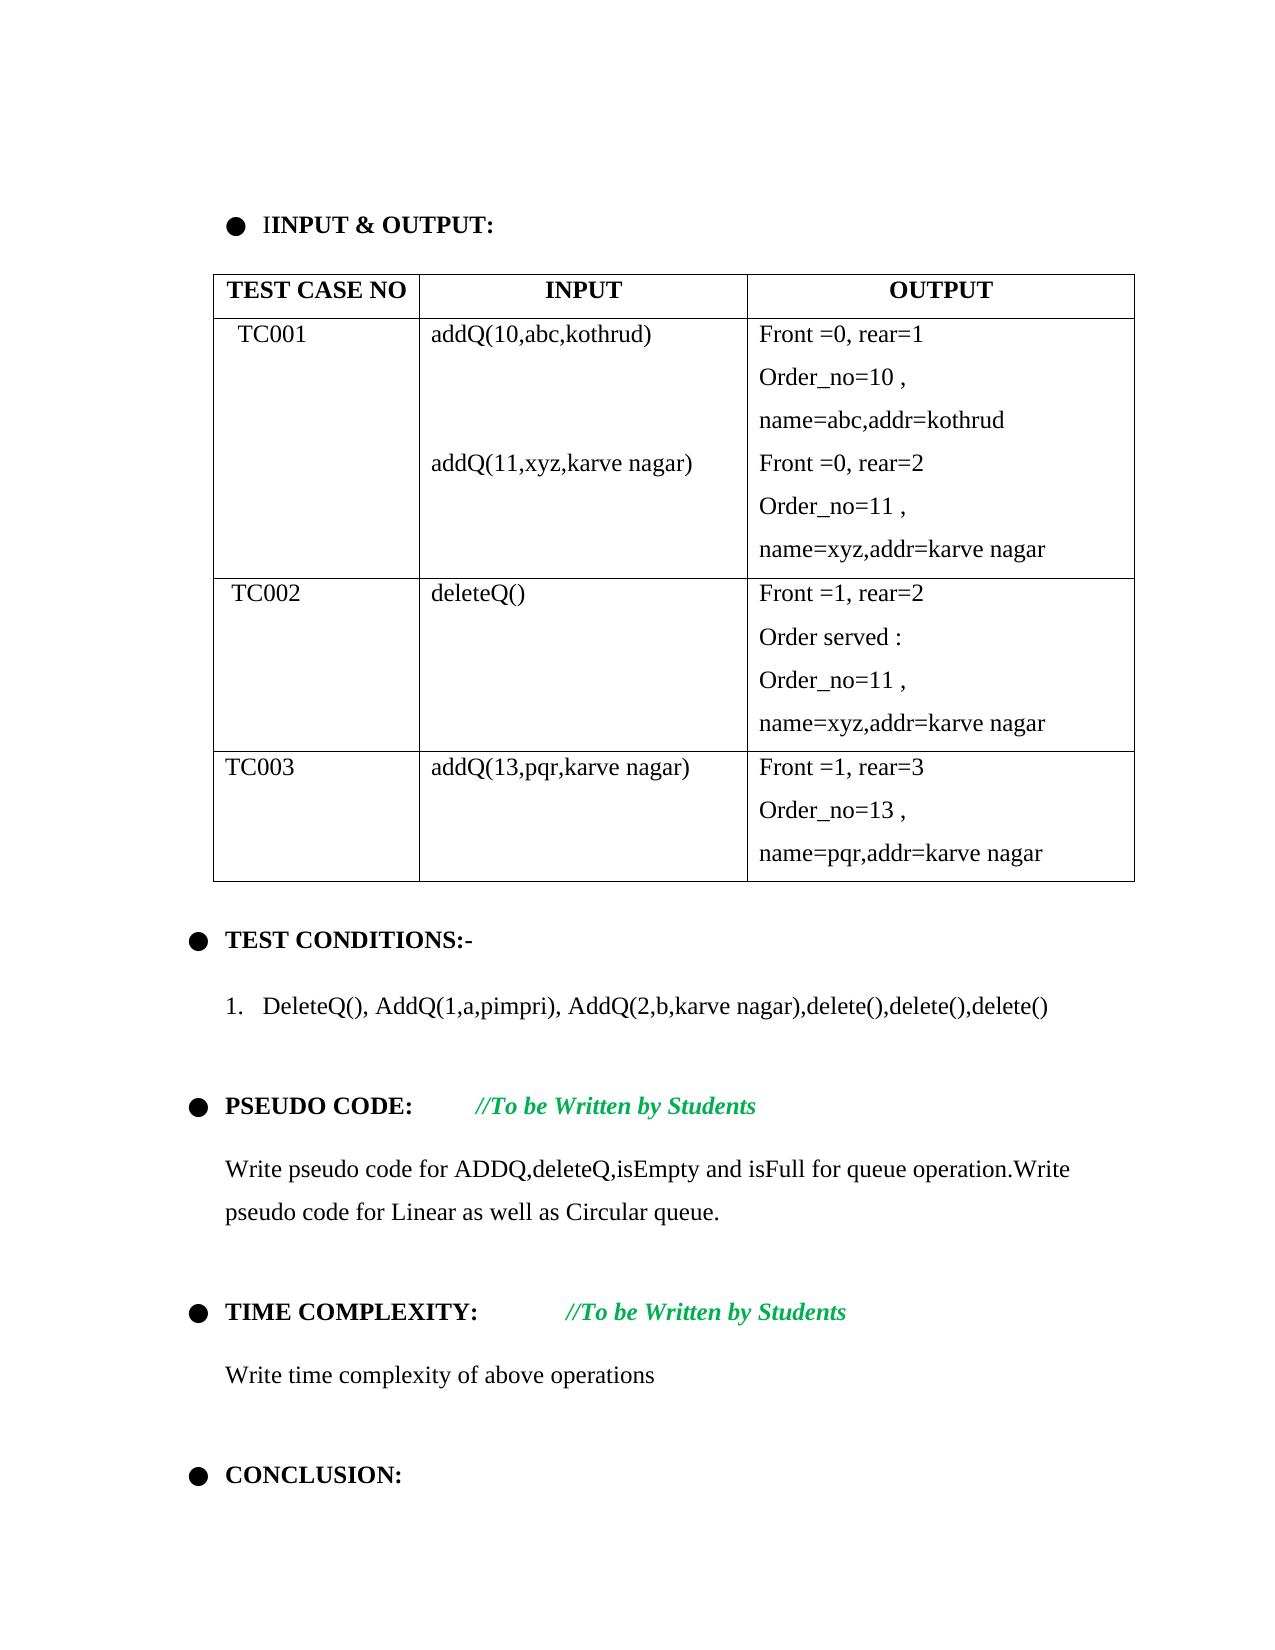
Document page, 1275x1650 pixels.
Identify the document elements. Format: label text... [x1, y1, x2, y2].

table_cell Front =0, rear=1 Order_no=10 , name=abc,addr=kothrud Front =0, rear=2 Order_no=11 , name=xyz,addr=karve nagar [748, 319, 1134, 577]
list CONCLUSION: [187, 1447, 1125, 1498]
table_header TEST CASE NO [214, 275, 419, 318]
table_cell deleteQ() [420, 579, 747, 751]
table_cell addQ(10,abc,kothrud) addQ(11,xyz,karve nagar) [420, 319, 747, 577]
text Write pseudo code for ADDQ,deleteQ,isEmpty and isFull for queue operation.Write pseudo code for Linear as well as Circular queue. [225, 1154, 1125, 1226]
table_cell addQ(13,pqr,karve nagar) [420, 752, 747, 881]
table_cell TC002 [214, 579, 419, 751]
list PSEUDO CODE: //To be Written by Students [187, 1077, 1125, 1128]
list TEST CONDITIONS:- [187, 911, 1125, 962]
list TIME COMPLEXITY: //To be Written by Students [187, 1283, 1125, 1335]
text Write time complexity of above operations [225, 1360, 1125, 1389]
list IINPUT & OUTPUT: [225, 197, 1125, 248]
table_cell Front =1, rear=3 Order_no=13 , name=pqr,addr=karve nagar [748, 752, 1134, 881]
table_cell TC001 [214, 319, 419, 577]
table_cell Front =1, rear=2 Order served : Order_no=11 , name=xyz,addr=karve nagar [748, 579, 1134, 751]
table_header OUTPUT [748, 275, 1134, 318]
table_header INPUT [420, 275, 747, 318]
list DeleteQ(), AddQ(1,a,pimpri), AddQ(2,b,karve nagar),delete(),delete(),delete() [225, 991, 1125, 1020]
table_cell TC003 [214, 752, 419, 881]
